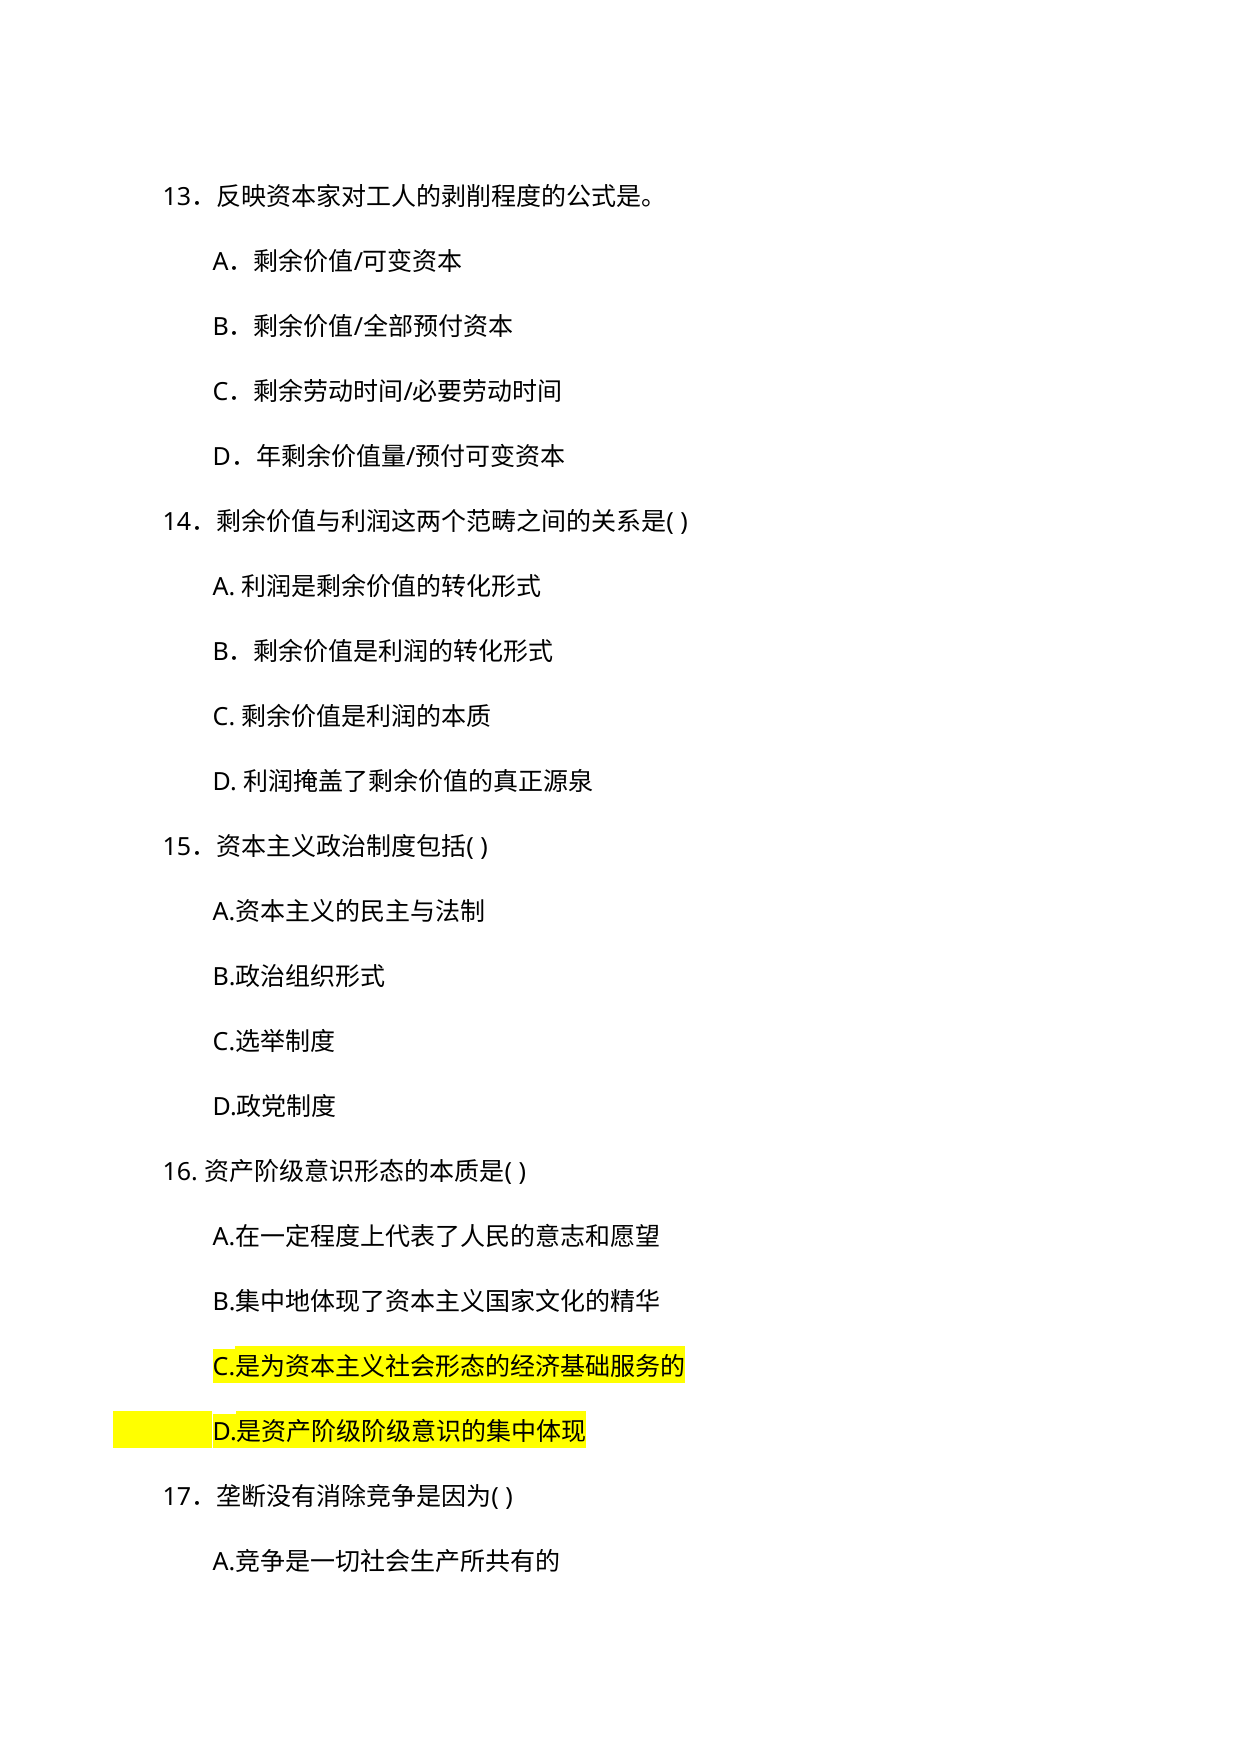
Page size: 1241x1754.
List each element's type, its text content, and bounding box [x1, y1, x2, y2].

text 17．垄断没有消除竞争是因为( ) [112, 1462, 1128, 1527]
text D.政党制度 [112, 1072, 1128, 1137]
text D.是资产阶级阶级意识的集中体现 [112, 1397, 1128, 1462]
text A．剩余价值/可变资本 [112, 227, 1128, 292]
text C．剩余劳动时间/必要劳动时间 [112, 357, 1128, 422]
text A.在一定程度上代表了人民的意志和愿望 [112, 1202, 1128, 1267]
text 15．资本主义政治制度包括( ) [112, 812, 1128, 877]
text B．剩余价值/全部预付资本 [112, 292, 1128, 357]
text 13．反映资本家对工人的剥削程度的公式是。 [112, 162, 1128, 227]
text B.集中地体现了资本主义国家文化的精华 [112, 1267, 1128, 1332]
text 16. 资产阶级意识形态的本质是( ) [112, 1137, 1128, 1202]
text C. 剩余价值是利润的本质 [112, 682, 1128, 747]
text C.是为资本主义社会形态的经济基础服务的 [112, 1332, 1128, 1397]
text D．年剩余价值量/预付可变资本 [112, 422, 1128, 487]
text A. 利润是剩余价值的转化形式 [112, 552, 1128, 617]
text A.竞争是一切社会生产所共有的 [112, 1527, 1128, 1592]
text 14．剩余价值与利润这两个范畴之间的关系是( ) [112, 487, 1128, 552]
text B.政治组织形式 [112, 942, 1128, 1007]
text C.选举制度 [112, 1007, 1128, 1072]
text B．剩余价值是利润的转化形式 [112, 617, 1128, 682]
text D. 利润掩盖了剩余价值的真正源泉 [112, 747, 1128, 812]
text A.资本主义的民主与法制 [112, 877, 1128, 942]
